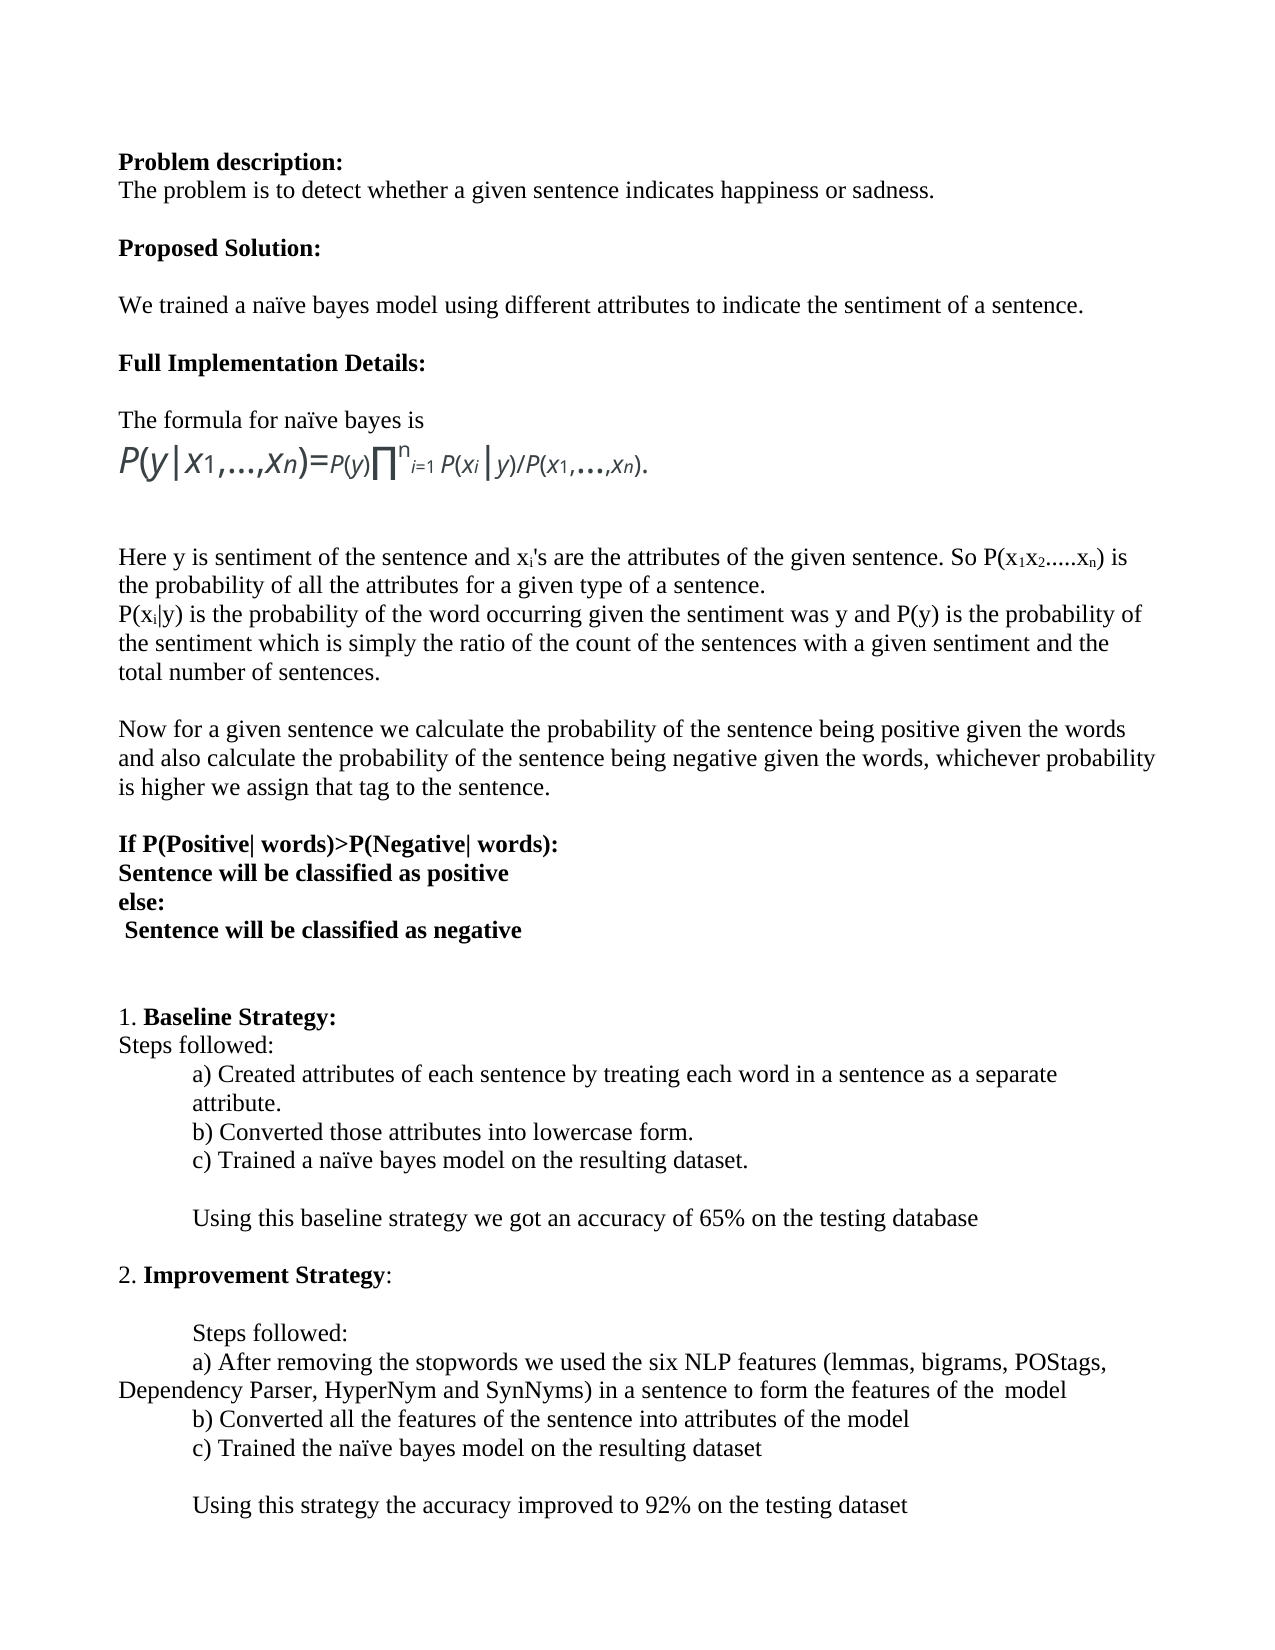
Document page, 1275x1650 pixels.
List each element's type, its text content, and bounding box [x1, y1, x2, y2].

text If P(Positive| words)>P(Negative| words): [118, 829, 1157, 858]
text a) Created attributes of each sentence by treating each word in a sentence as a separate [118, 1059, 1157, 1088]
text Using this baseline strategy we got an accuracy of 65% on the testing database [118, 1203, 1157, 1232]
text Proposed Solution: [118, 233, 1157, 262]
text P(y∣x1,…,xn)=P(y)∏ni=1 P(xi∣y)/P(x1,…,xn). [118, 434, 1157, 484]
text attribute. [118, 1088, 1157, 1117]
text Steps followed: [118, 1318, 1157, 1347]
text We trained a naïve bayes model using different attributes to indicate the sentiment of a sentence. [118, 291, 1157, 319]
text b) Converted all the features of the sentence into attributes of the model [118, 1404, 1157, 1433]
text Full Implementation Details: [118, 348, 1157, 377]
text The formula for naïve bayes is [118, 406, 1157, 434]
text Now for a given sentence we calculate the probability of the sentence being positive given the words and also calculate the probability of the sentence being negative given the words, whichever probability is higher we assign that tag to the sentence. [118, 714, 1157, 800]
text c) Trained a naïve bayes model on the resulting dataset. [118, 1145, 1157, 1174]
text Sentence will be classified as positive [118, 858, 1157, 887]
text Sentence will be classified as negative [118, 915, 1157, 944]
text P(xi|y) is the probability of the word occurring given the sentiment was y and P(y) is the probability of the sentiment which is simply the ratio of the count of the sentences with a given sentiment and the total number of sentences. [118, 599, 1157, 685]
text c) Trained the naïve bayes model on the resulting dataset [118, 1433, 1157, 1462]
text b) Converted those attributes into lowercase form. [118, 1117, 1157, 1145]
text Steps followed: [118, 1030, 1157, 1059]
text 1. Baseline Strategy: [118, 1002, 1157, 1030]
text The problem is to detect whether a given sentence indicates happiness or sadness. [118, 176, 1157, 204]
text else: [118, 887, 1157, 915]
text 2. Improvement Strategy: [118, 1260, 1157, 1289]
text Using this strategy the accuracy improved to 92% on the testing dataset [118, 1490, 1157, 1519]
text Here y is sentiment of the sentence and xi's are the attributes of the given sentence. So P(x1x2.....xn) is the probability of all the attributes for a given type of a sentence. [118, 542, 1157, 599]
text a) After removing the stopwords we used the six NLP features (lemmas, bigrams, POStags, Dependency Parser, HyperNym and SynNyms) in a sentence to form the features of the model [118, 1347, 1157, 1404]
text Problem description: [118, 147, 1157, 176]
